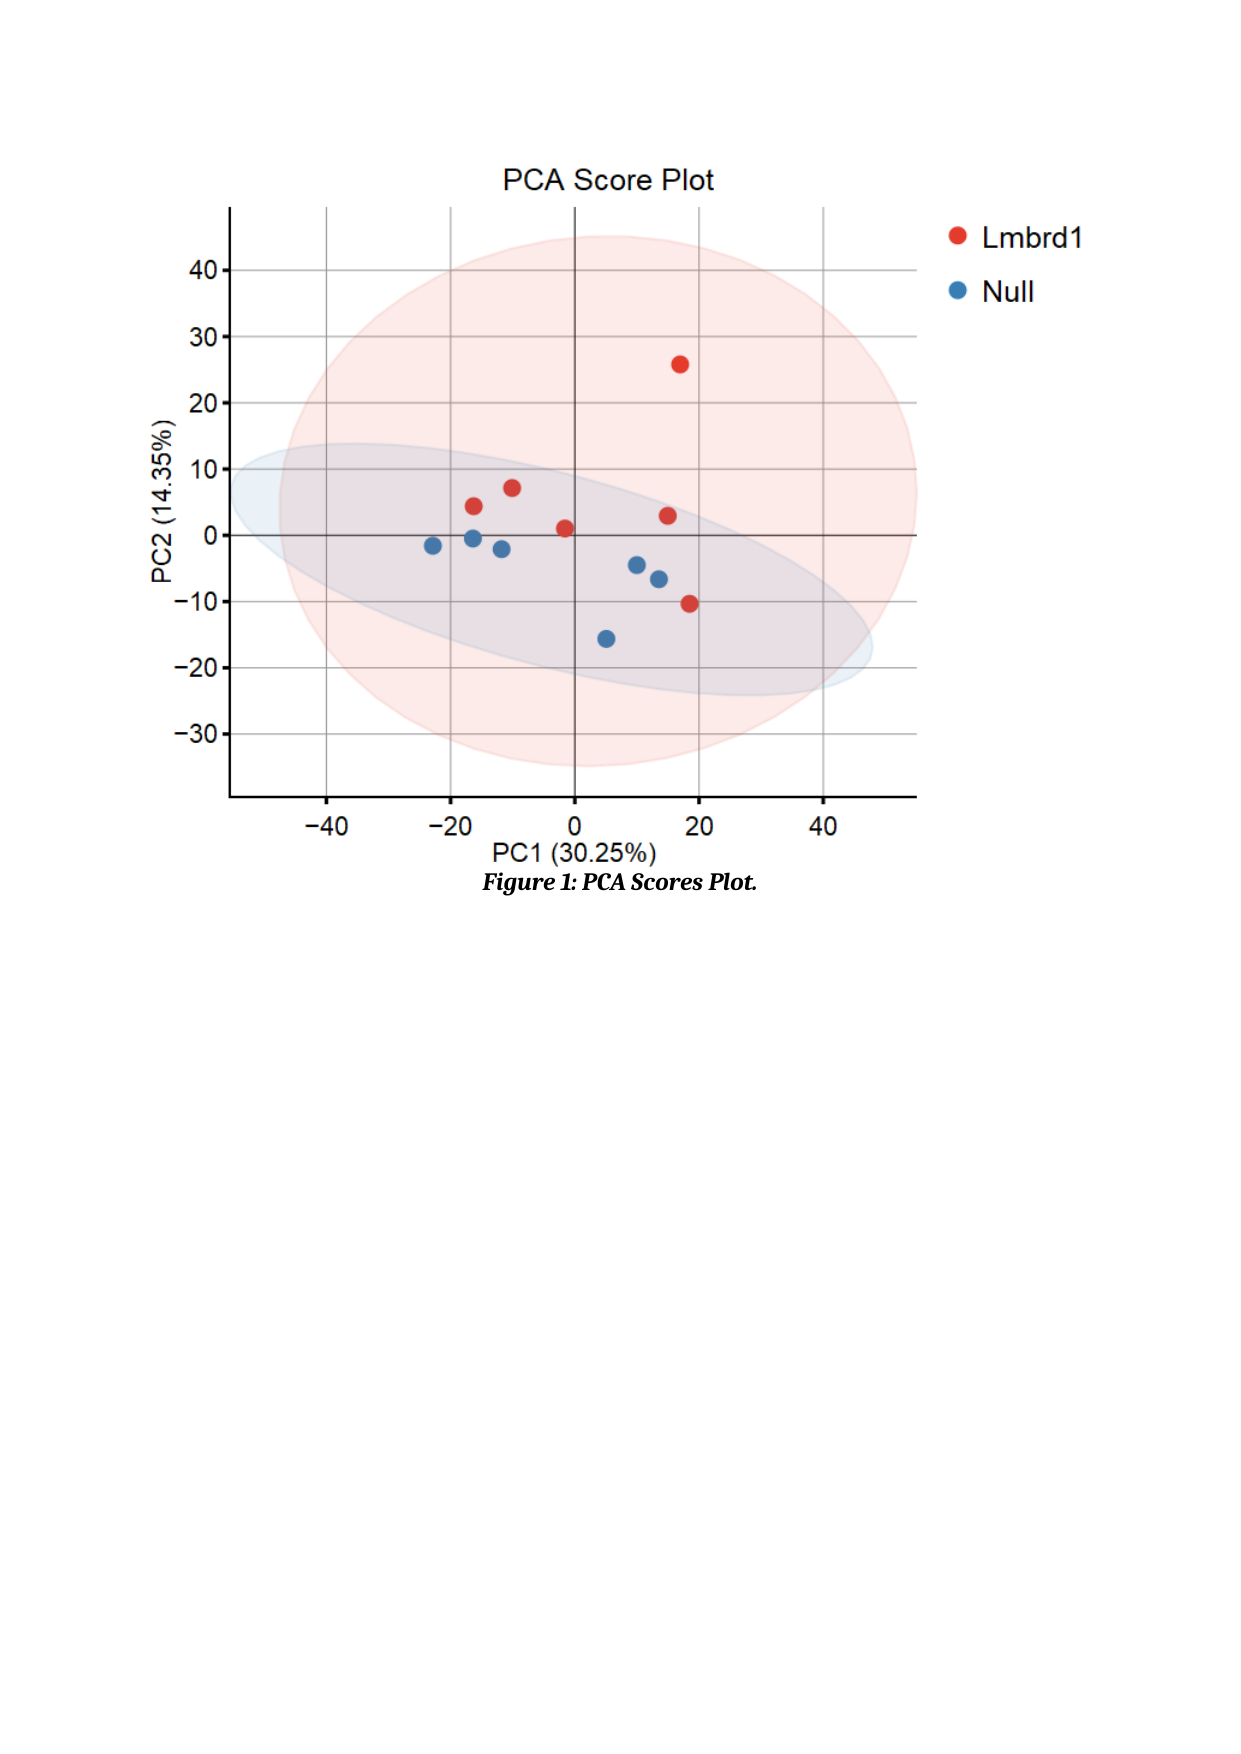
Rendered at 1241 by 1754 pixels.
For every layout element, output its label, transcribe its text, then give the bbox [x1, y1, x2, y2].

picture [147, 147, 1108, 868]
title Figure 1: PCA Scores Plot. [148, 868, 1093, 896]
